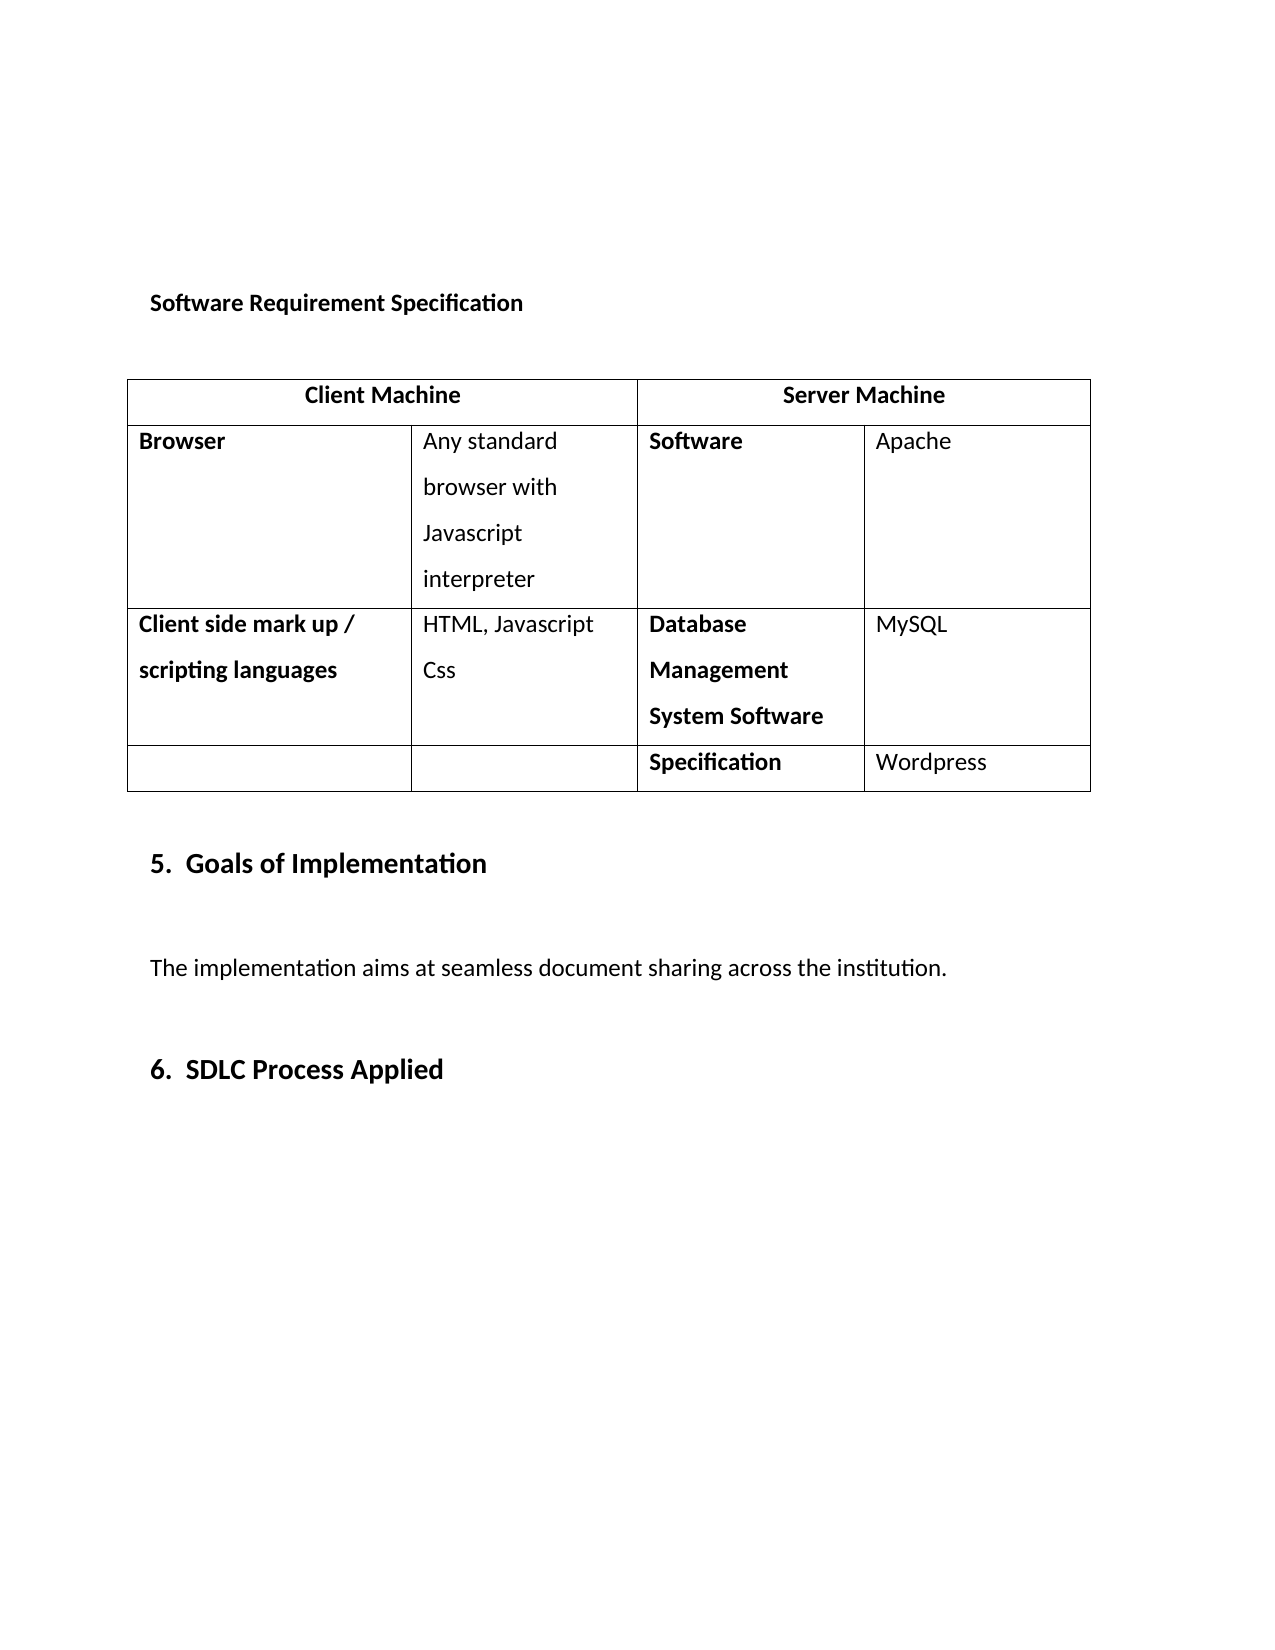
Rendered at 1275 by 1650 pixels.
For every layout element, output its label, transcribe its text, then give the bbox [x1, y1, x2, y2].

table_header Server Machine [638, 380, 1090, 424]
text 6. SDLC Process Applied [150, 1051, 1125, 1087]
table_cell Software [638, 426, 864, 607]
table_cell Client side mark up / scripting languages [128, 609, 411, 745]
table_cell Browser [128, 426, 411, 607]
table_cell [128, 746, 411, 791]
table_cell Database Management System Software [638, 609, 864, 745]
table_cell Specification [638, 746, 864, 791]
table_header Client Machine [128, 380, 637, 424]
text The implementation aims at seamless document sharing across the institution. [150, 952, 1125, 982]
table_cell Apache [865, 426, 1090, 607]
text Software Requirement Specification [150, 287, 1125, 318]
text 5. Goals of Implementation [150, 845, 1125, 881]
table_cell MySQL [865, 609, 1090, 745]
table_cell [412, 746, 637, 791]
table_cell HTML, Javascript Css [412, 609, 637, 745]
table_cell Wordpress [865, 746, 1090, 791]
table_cell Any standard browser with Javascript interpreter [412, 426, 637, 607]
